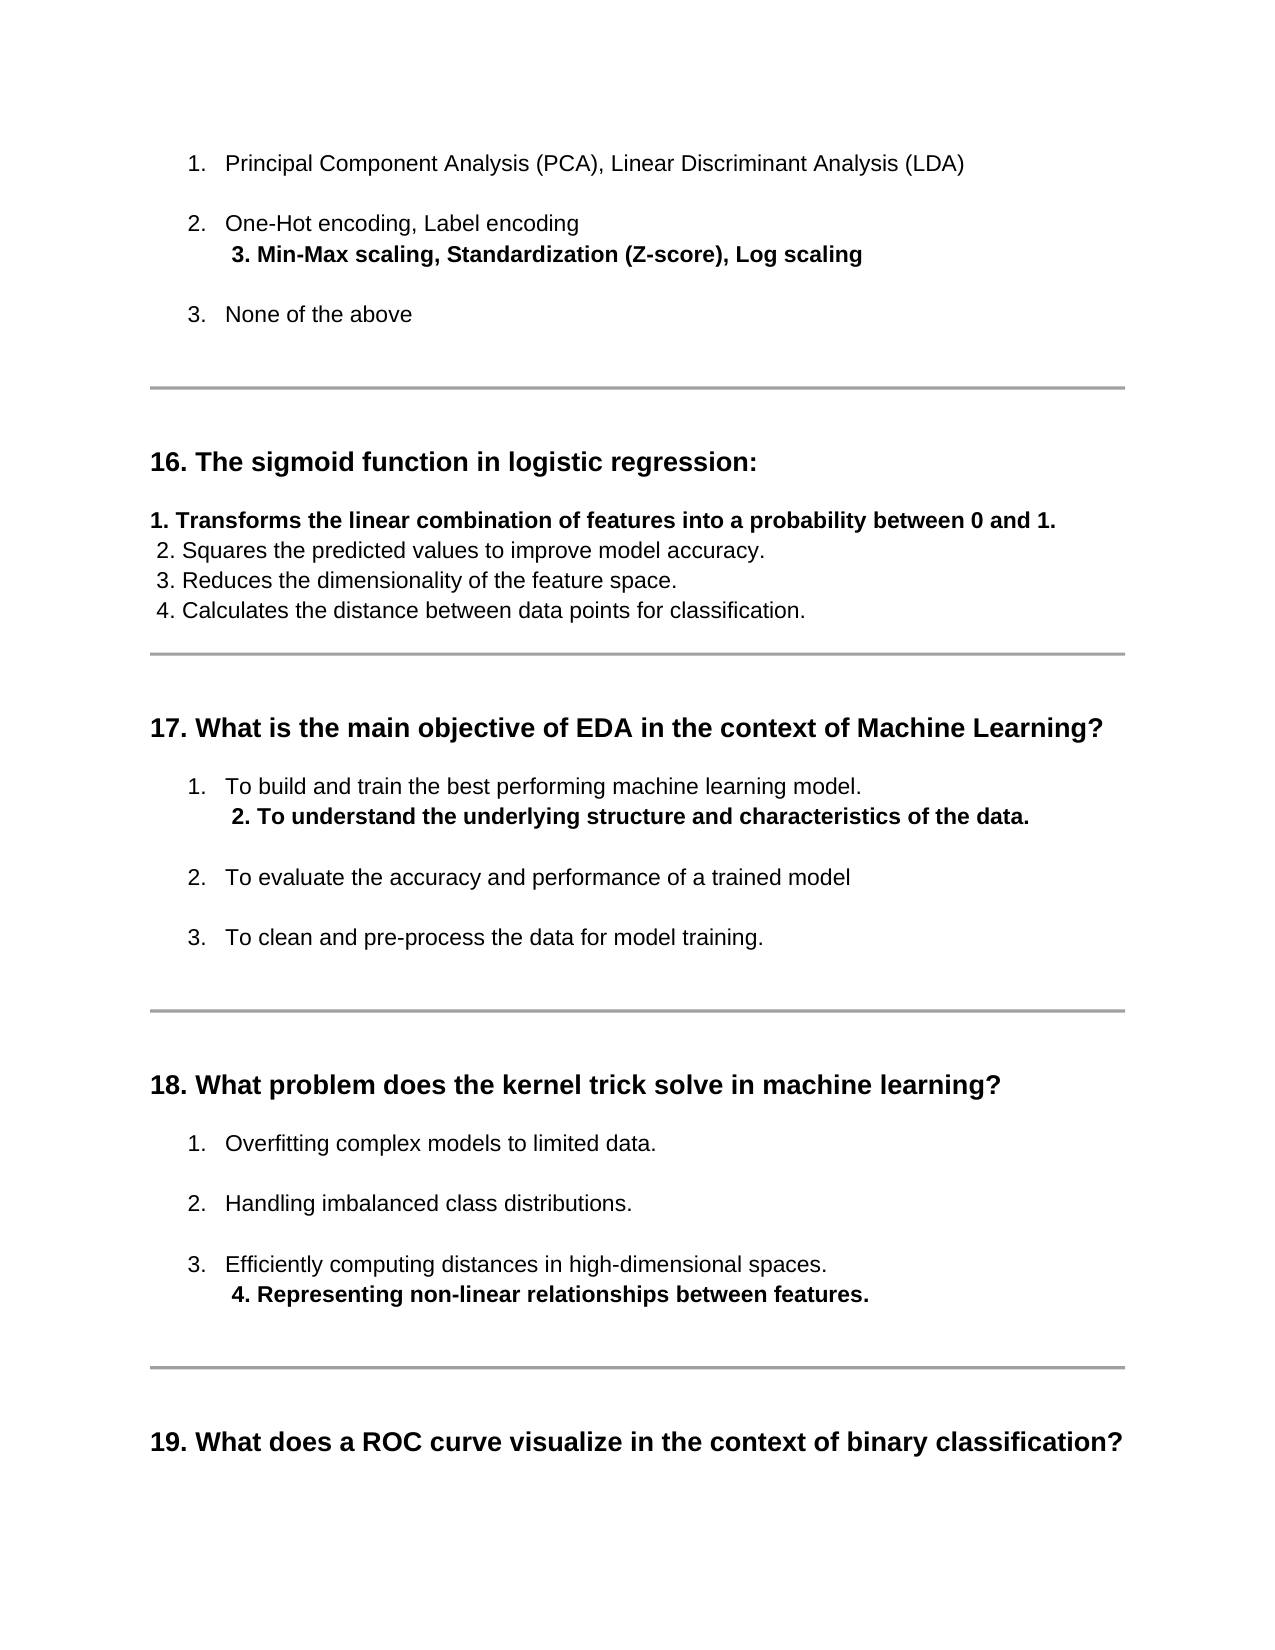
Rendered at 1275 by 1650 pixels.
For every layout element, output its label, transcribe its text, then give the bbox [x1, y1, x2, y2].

subtitle 16. The sigmoid function in logistic regression: [150, 446, 1125, 477]
text 1. Transforms the linear combination of features into a probability between 0 and 1. 2. Squares the predicted values to improve model accuracy. 3. Reduces the dimensionality of the feature space. 4. Calculates the distance between data points for classification. [150, 507, 1125, 624]
list To evaluate the accuracy and performance of a trained model [187, 863, 1125, 920]
list Principal Component Analysis (PCA), Linear Discriminant Analysis (LDA) [187, 150, 1125, 207]
list Handling imbalanced class distributions. [187, 1190, 1125, 1247]
subtitle 19. What does a ROC curve visualize in the context of binary classification? [150, 1426, 1125, 1457]
subtitle 17. What is the main objective of EDA in the context of Machine Learning? [150, 712, 1125, 743]
list None of the above [187, 301, 1125, 358]
list One-Hot encoding, Label encoding 3. Min-Max scaling, Standardization (Z-score), Log scaling [187, 210, 1125, 297]
list To build and train the best performing machine learning model. 2. To understand the underlying structure and characteristics of the data. [187, 773, 1125, 860]
subtitle 18. What problem does the kernel trick solve in machine learning? [150, 1069, 1125, 1100]
list Efficiently computing distances in high-dimensional spaces. 4. Representing non-linear relationships between features. [187, 1251, 1125, 1337]
list Overfitting complex models to limited data. [187, 1130, 1125, 1186]
list To clean and pre-process the data for model training. [187, 924, 1125, 981]
